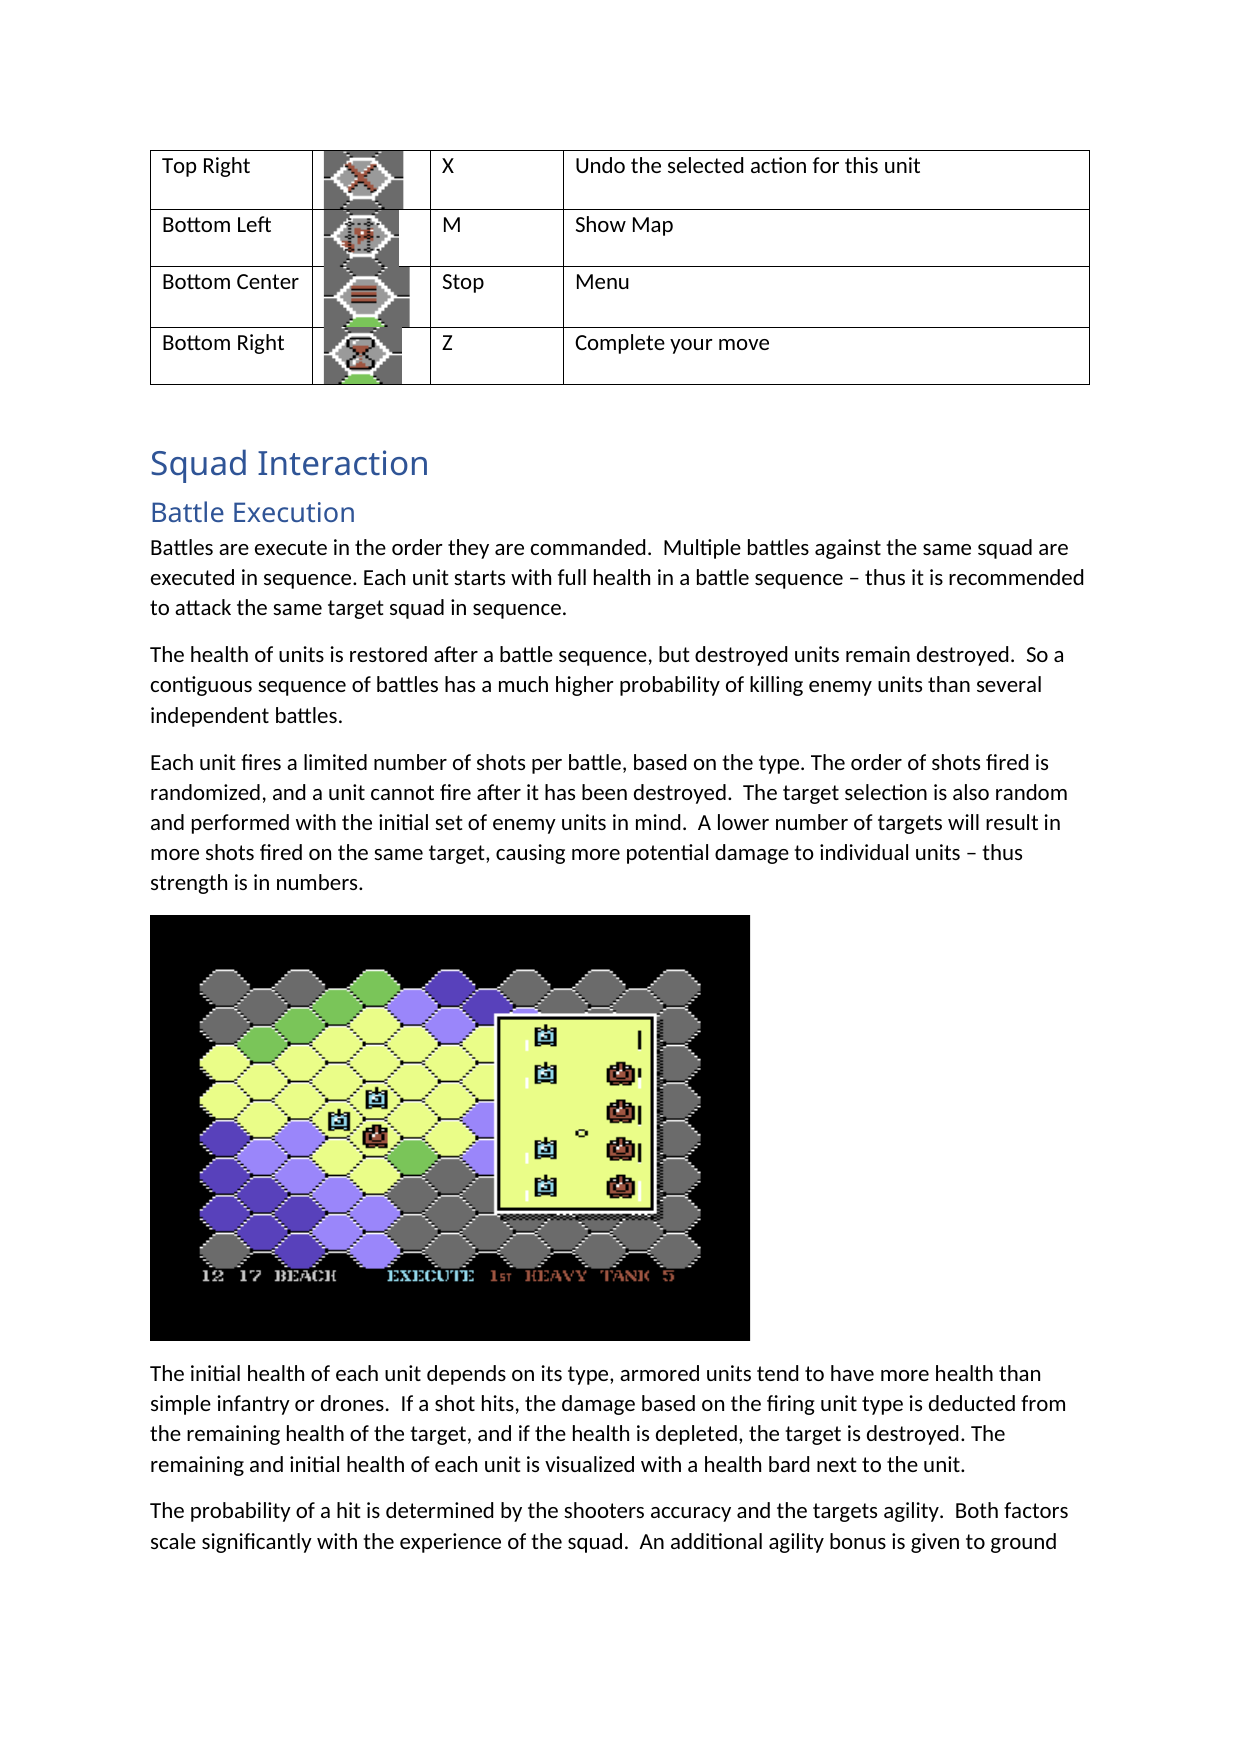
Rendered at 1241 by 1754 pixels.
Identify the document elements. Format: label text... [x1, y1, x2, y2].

text The initial health of each unit depends on its type, armored units tend to have more health than simple infantry or drones. If a shot hits, the damage based on the firing unit type is deducted from the remaining health of the target, and if the health is depleted, the target is destroyed. The remaining and initial health of each unit is visualized with a health bard next to the unit. [150, 1359, 1090, 1478]
table_cell Stop [431, 267, 563, 327]
table_cell Z [431, 328, 563, 384]
table_cell M [431, 210, 563, 266]
table_cell Bottom Left [151, 210, 312, 266]
table_cell [313, 328, 323, 384]
subtitle Squad Interaction [150, 440, 1090, 486]
picture [323, 151, 404, 209]
table_cell [399, 210, 430, 266]
table_cell [313, 267, 323, 327]
subtitle Battle Execution [150, 493, 1090, 530]
table_cell Menu [564, 267, 1089, 327]
table_cell Undo the selected action for this unit [564, 151, 1089, 209]
text Battles are execute in the order they are commanded. Multiple battles against the same squad are executed in sequence. Each unit starts with full health in a battle sequence – thus it is recommended to attack the same target squad in sequence. [150, 533, 1090, 621]
text The health of units is restored after a battle sequence, but destroyed units remain destroyed. So a contiguous sequence of battles has a much higher probability of killing enemy units than several independent battles. [150, 640, 1090, 729]
table_cell [404, 151, 430, 209]
picture [323, 210, 410, 384]
table_cell [313, 210, 323, 266]
picture [150, 915, 750, 1341]
text Each unit fires a limited number of shots per battle, based on the type. The order of shots fired is randomized, and a unit cannot fire after it has been destroyed. The target selection is also random and performed with the initial set of enemy units in mind. A lower number of targets will result in more shots fired on the same target, causing more potential damage to individual units – thus strength is in numbers. [150, 748, 1090, 896]
table_cell Bottom Right [151, 328, 312, 384]
table_cell [410, 267, 430, 327]
table_cell Complete your move [564, 328, 1089, 384]
table_cell Bottom Center [151, 267, 312, 327]
table_cell Show Map [564, 210, 1089, 266]
table_cell [402, 328, 430, 384]
table_cell X [431, 151, 563, 209]
table_cell [313, 151, 323, 209]
table_cell Top Right [151, 151, 312, 209]
